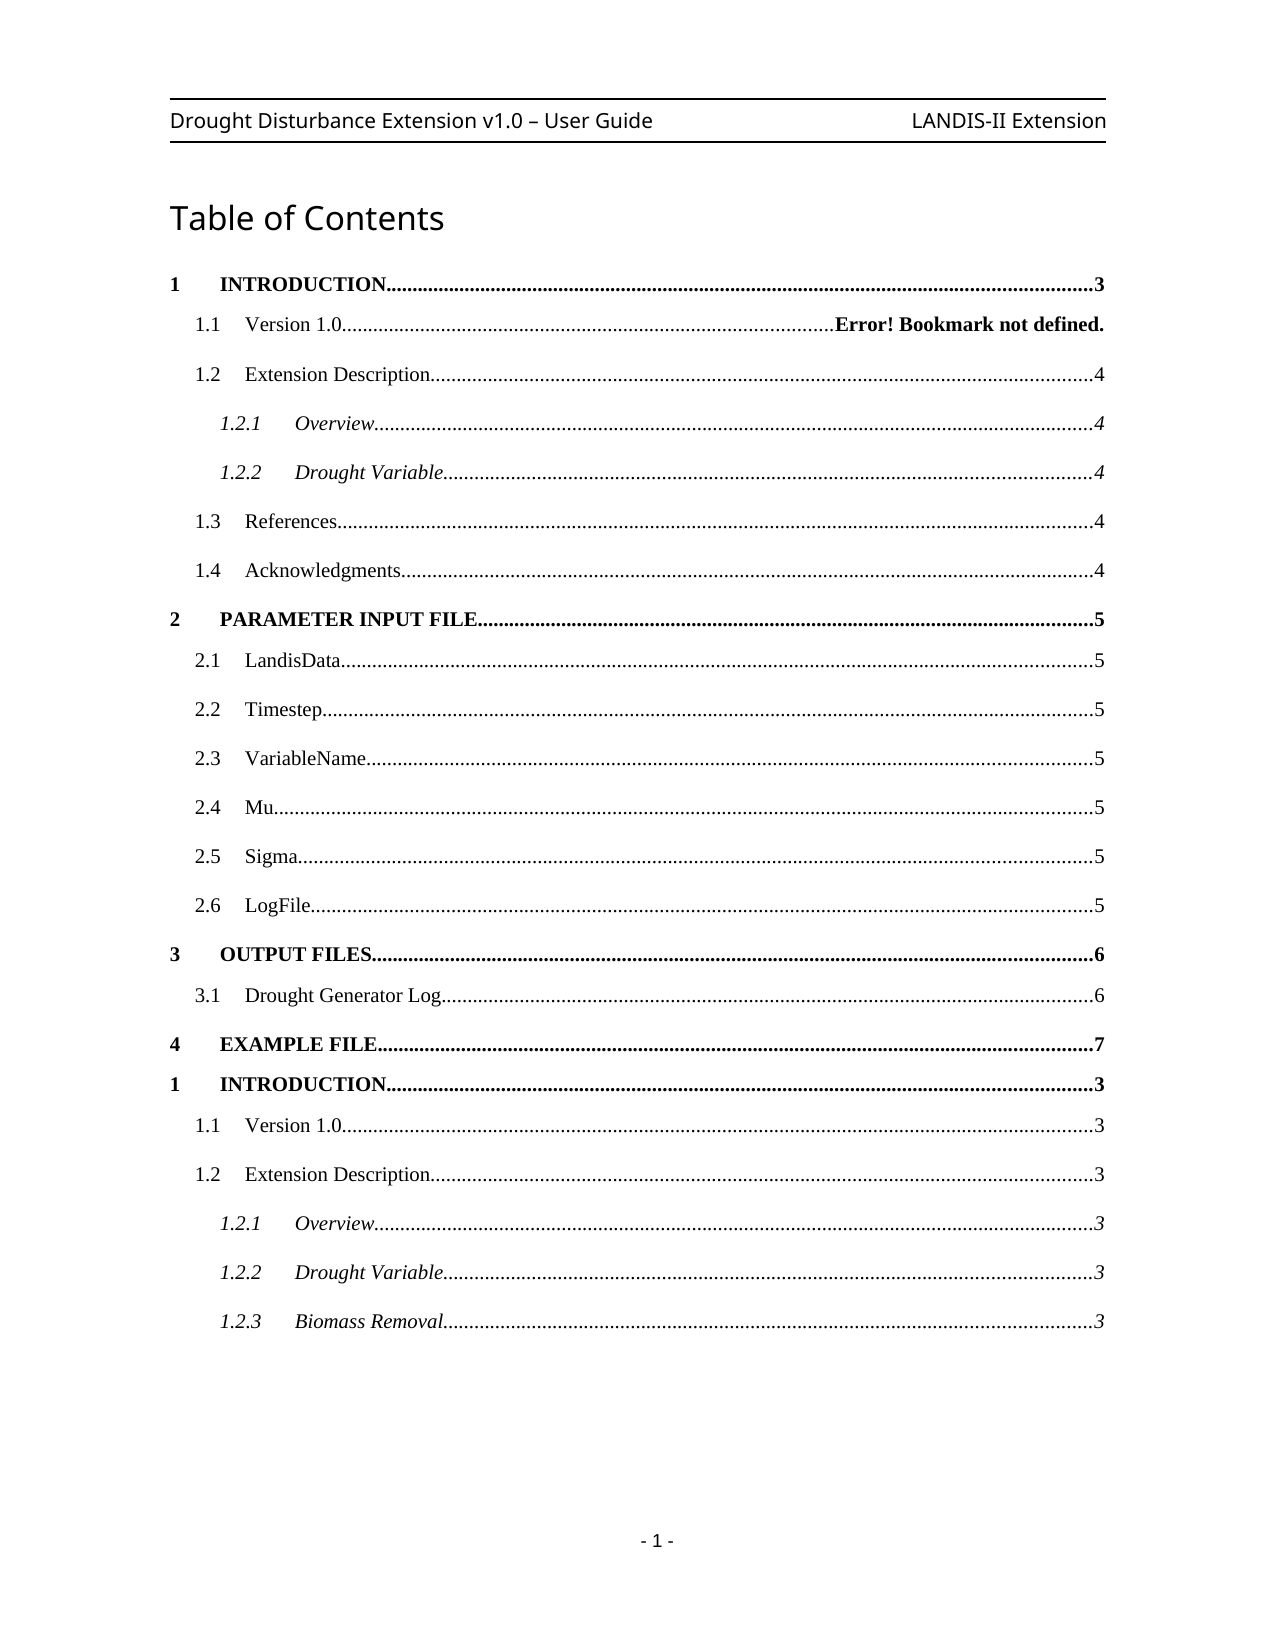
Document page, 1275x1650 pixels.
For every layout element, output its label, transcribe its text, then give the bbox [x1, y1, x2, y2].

text 1.3 References 4 [194, 509, 1106, 533]
text 2 Parameter Input File 5 [169, 607, 1106, 631]
text 1.2.2 Drought Variable 3 [219, 1260, 1106, 1284]
text 2.4 Mu 5 [194, 795, 1106, 819]
text 4 Example File 7 [169, 1032, 1106, 1056]
text 2.2 Timestep 5 [194, 697, 1106, 721]
text 1.2.1 Overview 3 [219, 1211, 1106, 1235]
text 1.2.2 Drought Variable 4 [219, 459, 1106, 484]
text 3.1 Drought Generator Log 6 [194, 983, 1106, 1007]
text 1.1 Version 1.0 3 [194, 1113, 1106, 1137]
text 2.5 Sigma 5 [194, 844, 1106, 868]
text 1 Introduction 3 [169, 1072, 1106, 1096]
text 1.4 Acknowledgments 4 [194, 558, 1106, 582]
text 1.2 Extension Description 4 [194, 361, 1106, 386]
subtitle Table of Contents [169, 194, 1106, 240]
text 2.6 LogFile 5 [194, 893, 1106, 917]
text 2.1 LandisData 5 [194, 647, 1106, 672]
text 1.1 Version 1.0 Error! Bookmark not defined. [194, 312, 1106, 336]
text 2.3 VariableName 5 [194, 746, 1106, 770]
text 1.2.1 Overview 4 [219, 411, 1106, 434]
text 1.2.3 Biomass Removal 3 [219, 1309, 1106, 1333]
text 1 Introduction 3 [169, 272, 1106, 296]
text 1.2 Extension Description 3 [194, 1162, 1106, 1186]
text 3 Output Files 6 [169, 942, 1106, 966]
